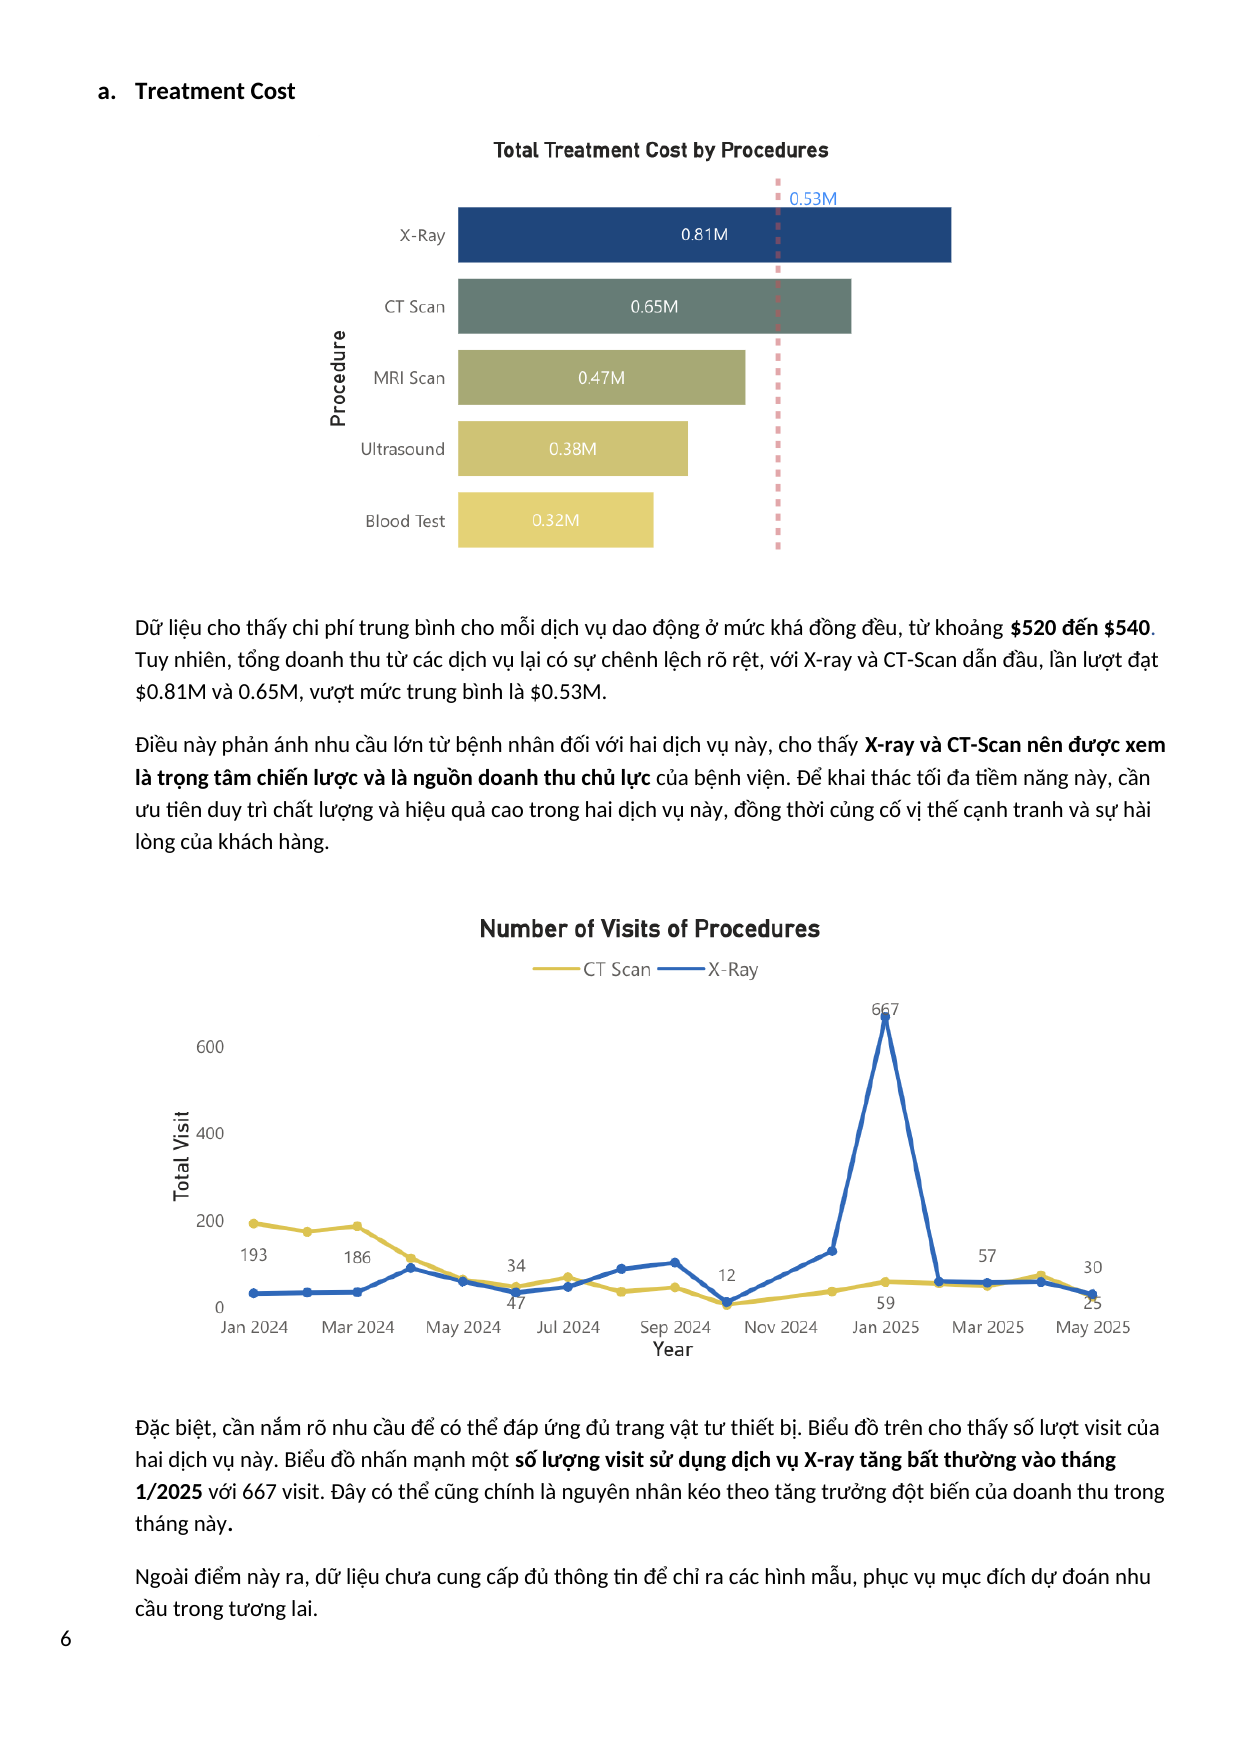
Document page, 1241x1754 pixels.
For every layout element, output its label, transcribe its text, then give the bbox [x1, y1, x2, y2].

text Đặc biệt, cần nắm rõ nhu cầu để có thể đáp ứng đủ trang vật tư thiết bị. Biểu đồ trên cho thấy số lượt visit của hai dịch vụ này. Biểu đồ nhấn mạnh một số lượng visit sử dụng dịch vụ X-ray tăng bất thường vào tháng 1/2025 với 667 visit. Đây có thể cũng chính là nguyên nhân kéo theo tăng trưởng đột biến của doanh thu trong tháng này. [135, 1413, 1180, 1537]
text Dữ liệu cho thấy chi phí trung bình cho mỗi dịch vụ dao động ở mức khá đồng đều, từ khoảng $520 đến $540. Tuy nhiên, tổng doanh thu từ các dịch vụ lại có sự chênh lệch rõ rệt, với X-ray và CT-Scan dẫn đầu, lần lượt đạt $0.81M và 0.65M, vượt mức trung bình là $0.53M. [135, 613, 1180, 705]
text Ngoài điểm này ra, dữ liệu chưa cung cấp đủ thông tin để chỉ ra các hình mẫu, phục vụ mục đích dự đoán nhu cầu trong tương lai. [135, 1562, 1180, 1622]
text Điều này phản ánh nhu cầu lớn từ bệnh nhân đối với hai dịch vụ này, cho thấy X-ray và CT-Scan nên được xem là trọng tâm chiến lược và là nguồn doanh thu chủ lực của bệnh viện. Để khai thác tối đa tiềm năng này, cần ưu tiên duy trì chất lượng và hiệu quả cao trong hai dịch vụ này, đồng thời củng cố vị thế cạnh tranh và sự hài lòng của khách hàng. [135, 730, 1180, 855]
picture [318, 135, 997, 556]
subtitle Treatment Cost [97, 75, 1180, 106]
picture [147, 880, 1168, 1388]
